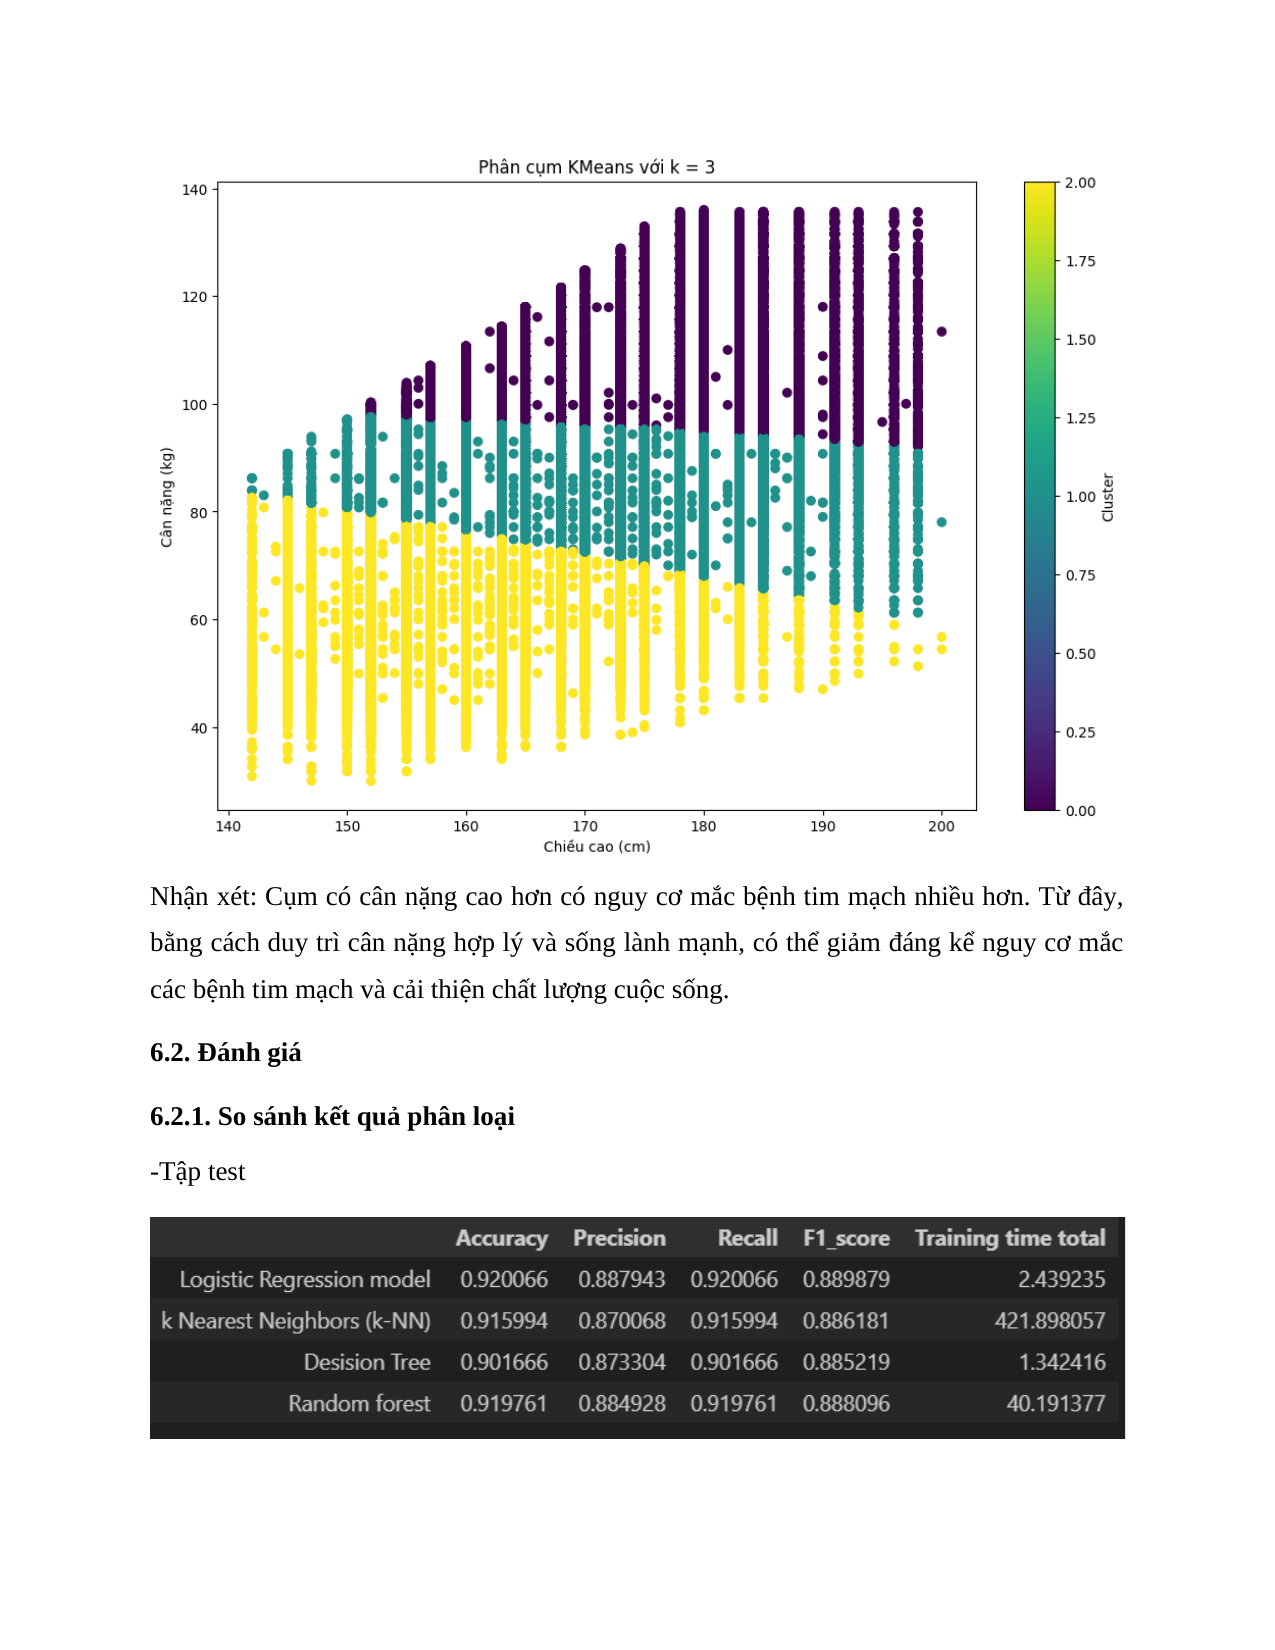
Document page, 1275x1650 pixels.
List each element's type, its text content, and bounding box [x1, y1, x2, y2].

text Nhận xét: Cụm có cân nặng cao hơn có nguy cơ mắc bệnh tim mạch nhiều hơn. Từ đây, bằng cách duy trì cân nặng hợp lý và sống lành mạnh, có thể giảm đáng kể nguy cơ mắc các bệnh tim mạch và cải thiện chất lượng cuộc sống. [150, 864, 1125, 1004]
subtitle 6.2.1. So sánh kết quả phân loại [150, 1099, 1125, 1131]
subtitle 6.2. Đánh giá [150, 1036, 1125, 1067]
picture [150, 150, 1125, 864]
picture [150, 1217, 1125, 1439]
text -Tập test [150, 1154, 1125, 1186]
